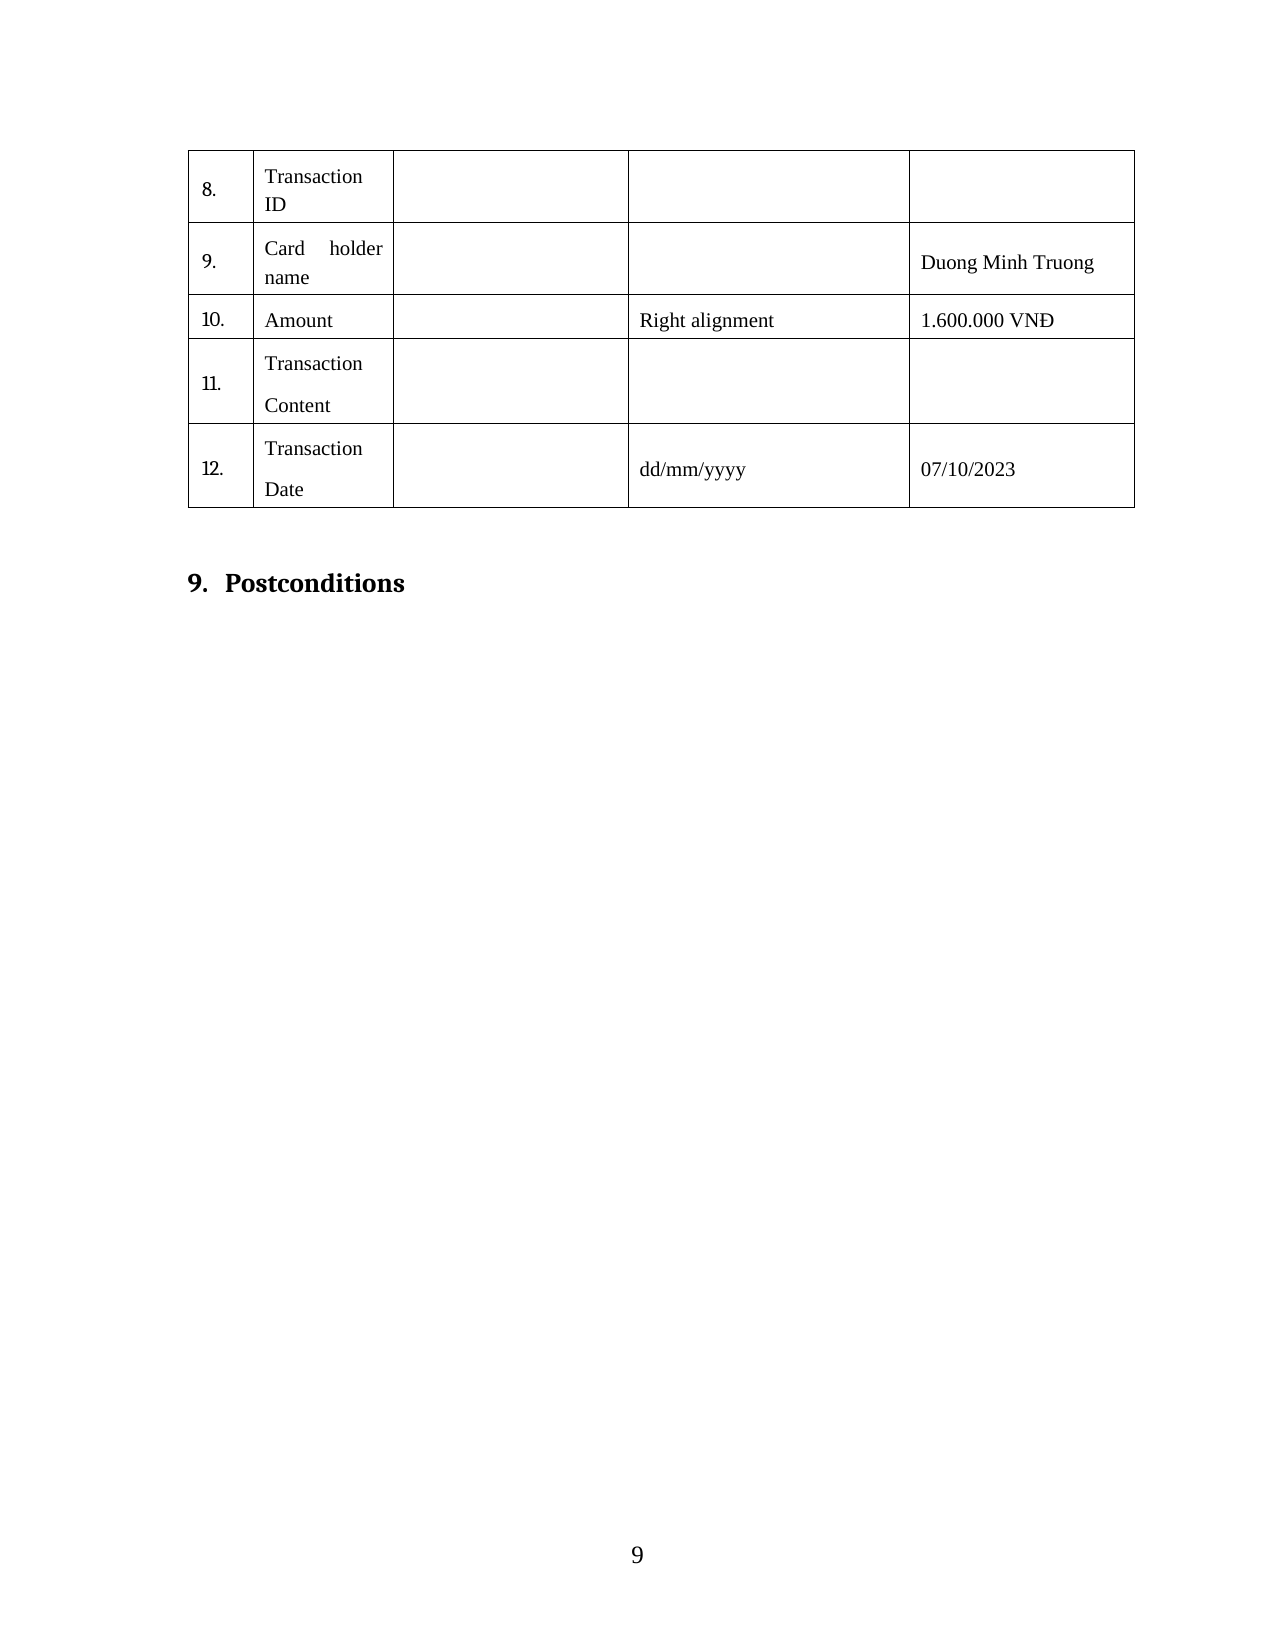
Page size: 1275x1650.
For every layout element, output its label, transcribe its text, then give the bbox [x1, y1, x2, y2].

table_cell [189, 151, 253, 222]
table_cell [629, 223, 909, 294]
table_cell 1.600.000 VNĐ [910, 295, 1134, 338]
table_cell [394, 223, 628, 294]
table_cell [629, 151, 909, 222]
table_cell Card holder name [254, 223, 393, 294]
table_cell [189, 295, 253, 338]
table_cell [189, 339, 253, 422]
table_cell [910, 339, 1134, 422]
table_cell Amount [254, 295, 393, 338]
table_cell [189, 223, 253, 294]
table_cell [394, 295, 628, 338]
table_cell [394, 424, 628, 507]
list Postconditions [187, 568, 1087, 599]
table_cell dd/mm/yyyy [629, 424, 909, 507]
table_cell Transaction Content [254, 339, 393, 422]
table_cell Right alignment [629, 295, 909, 338]
table_cell Duong Minh Truong [910, 223, 1134, 294]
table_cell Transaction ID [254, 151, 393, 222]
table_cell [394, 339, 628, 422]
table_cell 07/10/2023 [910, 424, 1134, 507]
table_cell [189, 424, 253, 507]
table_cell [910, 151, 1134, 222]
table_cell [629, 339, 909, 422]
table_cell Transaction Date [254, 424, 393, 507]
table_cell [394, 151, 628, 222]
